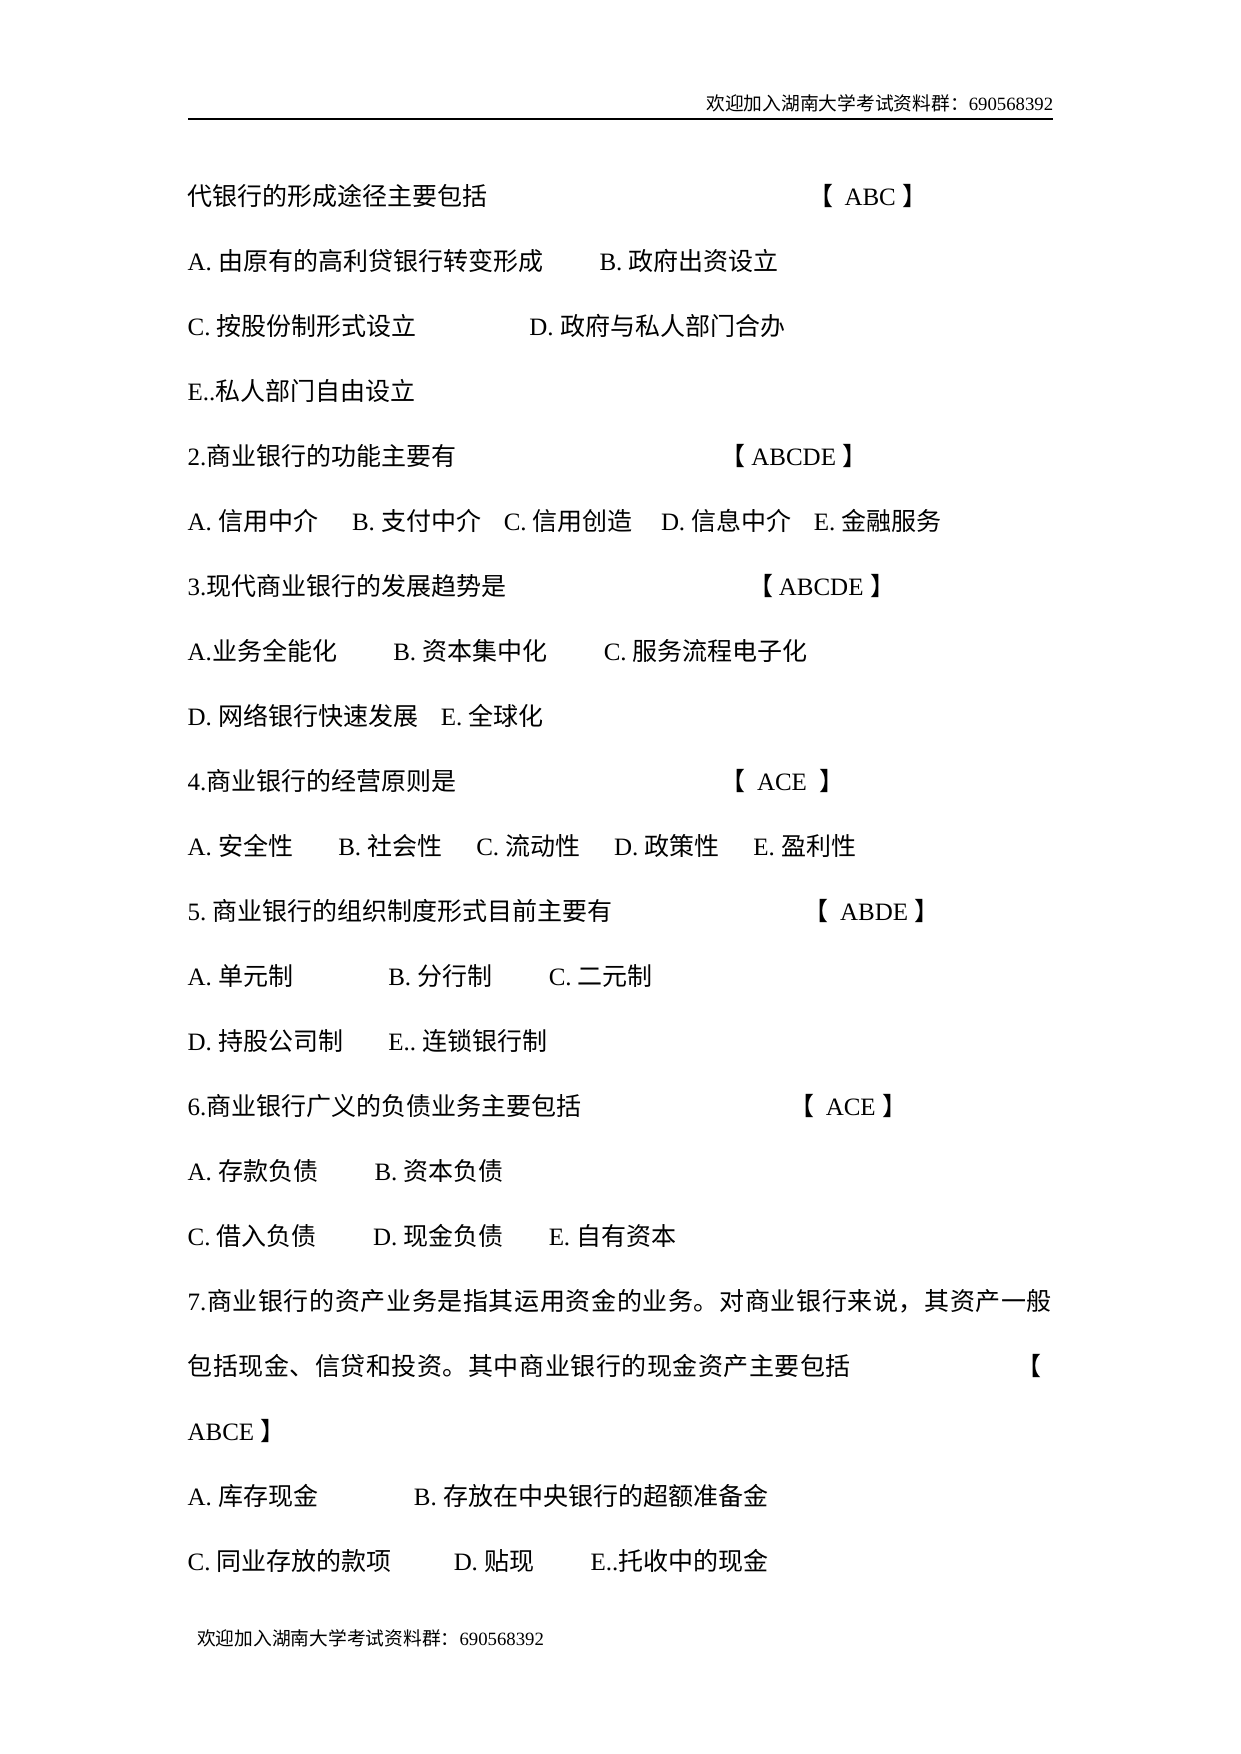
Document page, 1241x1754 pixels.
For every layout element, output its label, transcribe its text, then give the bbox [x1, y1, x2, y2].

text C. 按股份制形式设立 D. 政府与私人部门合办 [187, 292, 1053, 357]
text A.业务全能化 B. 资本集中化 C. 服务流程电子化 [187, 617, 1053, 682]
text A. 存款负债 B. 资本负债 [187, 1137, 1053, 1202]
text C. 借入负债 D. 现金负债 E. 自有资本 [187, 1202, 1053, 1267]
text A. 安全性 B. 社会性 C. 流动性 D. 政策性 E. 盈利性 [187, 812, 1053, 877]
text A. 库存现金 B. 存放在中央银行的超额准备金 [187, 1462, 1053, 1527]
text D. 网络银行快速发展 E. 全球化 [187, 682, 1053, 747]
text 6.商业银行广义的负债业务主要包括 【 ACE 】 [187, 1072, 1053, 1137]
text A. 由原有的高利贷银行转变形成 B. 政府出资设立 [187, 227, 1053, 292]
text 4.商业银行的经营原则是 【 ACE 】 [187, 747, 1053, 812]
text A. 信用中介 B. 支付中介 C. 信用创造 D. 信息中介 E. 金融服务 [187, 487, 1053, 552]
text E..私人部门自由设立 [187, 357, 1053, 422]
text 2.商业银行的功能主要有 【 ABCDE 】 [187, 422, 1053, 487]
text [187, 162, 1053, 227]
text A. 单元制 B. 分行制 C. 二元制 [187, 942, 1053, 1007]
text 5. 商业银行的组织制度形式目前主要有 【 ABDE 】 [187, 877, 1053, 942]
text 3.现代商业银行的发展趋势是 【 ABCDE 】 [187, 552, 1053, 617]
text 7.商业银行的资产业务是指其运用资金的业务。对商业银行来说，其资产一般包括现金、信贷和投资。其中商业银行的现金资产主要包括 【 ABCE 】 [187, 1267, 1053, 1462]
text C. 同业存放的款项 D. 贴现 E..托收中的现金 [187, 1527, 1053, 1592]
text D. 持股公司制 E.. 连锁银行制 [187, 1007, 1053, 1072]
